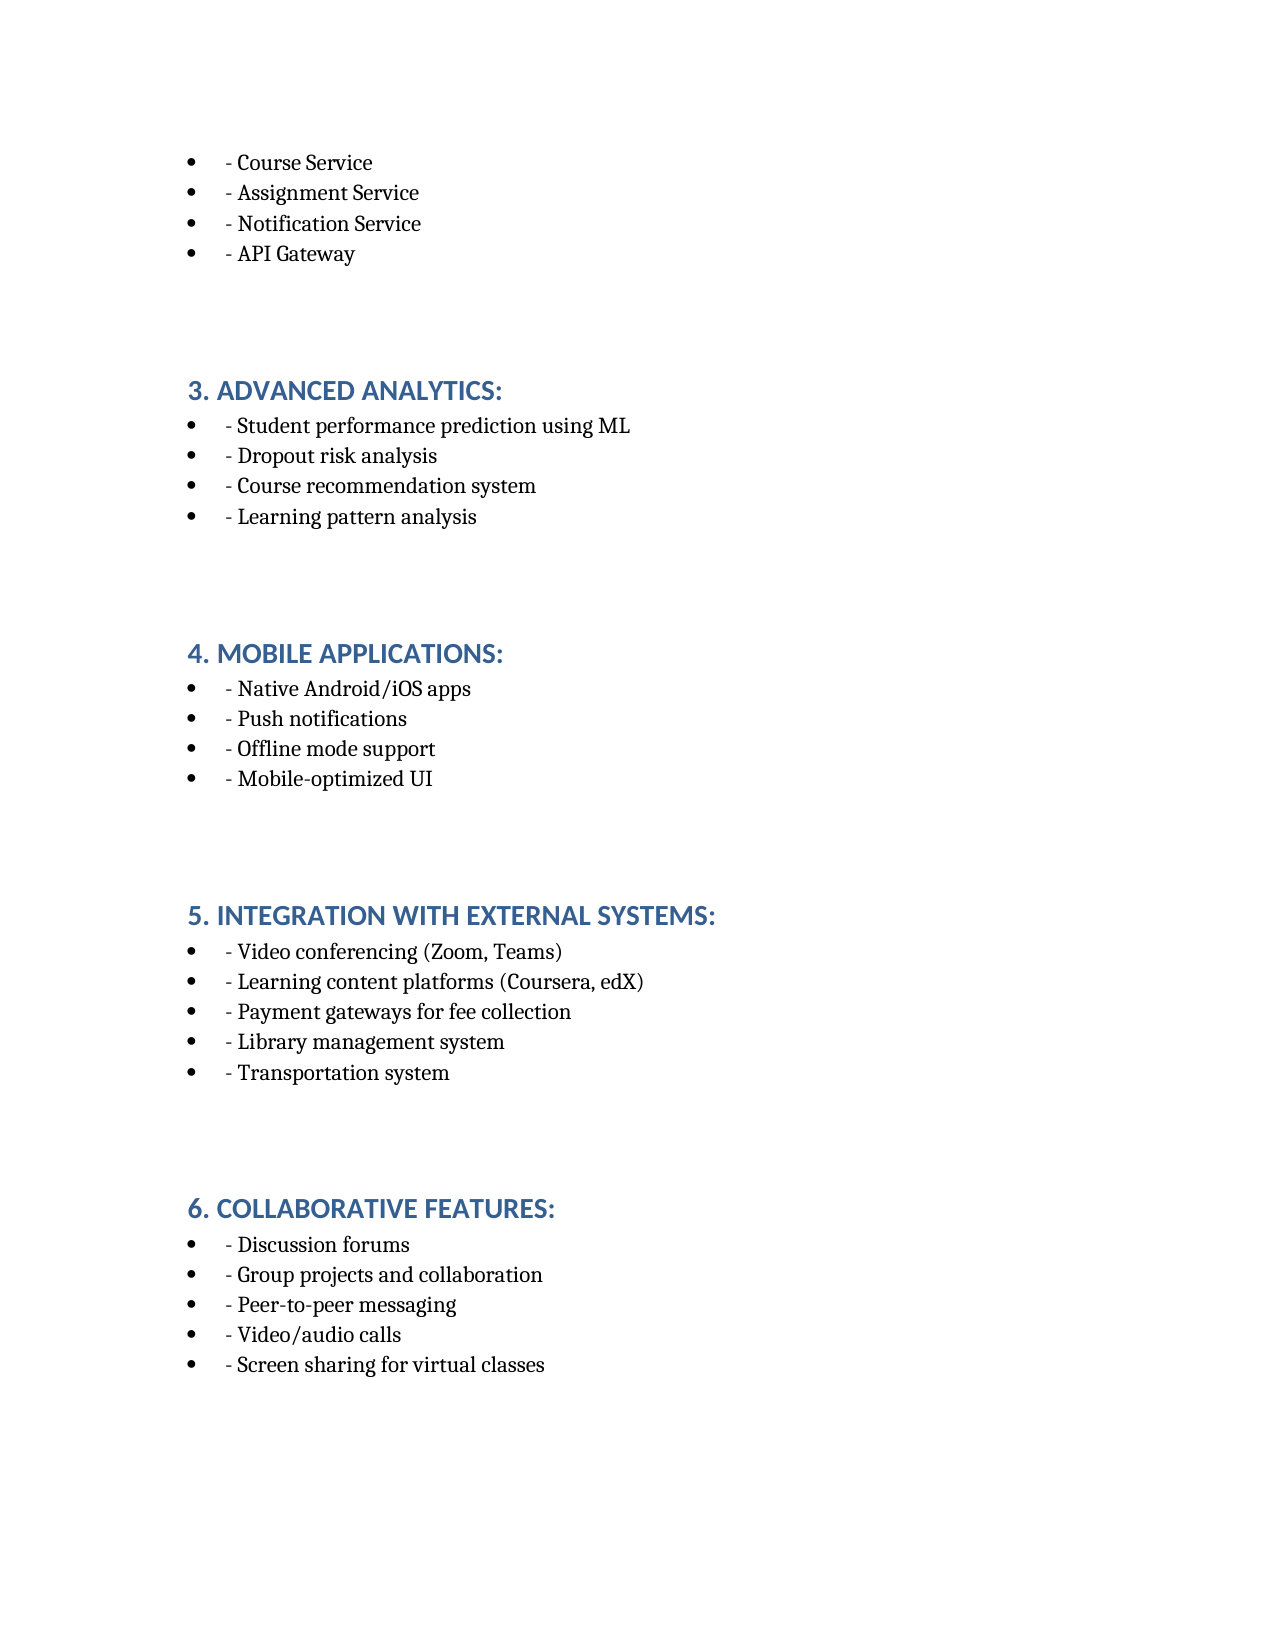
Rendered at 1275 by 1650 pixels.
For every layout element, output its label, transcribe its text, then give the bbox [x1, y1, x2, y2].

list - Mobile-optimized UI [187, 766, 1087, 793]
list - Library management system [187, 1029, 1087, 1055]
list - Video/audio calls [187, 1322, 1087, 1348]
list - Notification Service [187, 210, 1087, 237]
list - Video conferencing (Zoom, Teams) [187, 938, 1087, 965]
subtitle 4. MOBILE APPLICATIONS: [187, 635, 1087, 670]
subtitle 5. INTEGRATION WITH EXTERNAL SYSTEMS: [187, 897, 1087, 933]
list - Discussion forums [187, 1231, 1087, 1258]
list - Transportation system [187, 1059, 1087, 1086]
list - Peer-to-peer messaging [187, 1292, 1087, 1318]
list - Group projects and collaboration [187, 1262, 1087, 1288]
list - Offline mode support [187, 736, 1087, 762]
list - Assignment Service [187, 180, 1087, 207]
list - Dropout risk analysis [187, 443, 1087, 469]
list - Course Service [187, 150, 1087, 176]
list - Student performance prediction using ML [187, 413, 1087, 439]
list - Push notifications [187, 706, 1087, 732]
list - Course recommendation system [187, 473, 1087, 499]
subtitle 3. ADVANCED ANALYTICS: [187, 372, 1087, 407]
list - Learning content platforms (Coursera, edX) [187, 969, 1087, 995]
list - Learning pattern analysis [187, 503, 1087, 530]
list - Screen sharing for virtual classes [187, 1352, 1087, 1379]
list - API Gateway [187, 241, 1087, 267]
list - Native Android/iOS apps [187, 676, 1087, 702]
list - Payment gateways for fee collection [187, 999, 1087, 1025]
subtitle 6. COLLABORATIVE FEATURES: [187, 1191, 1087, 1226]
